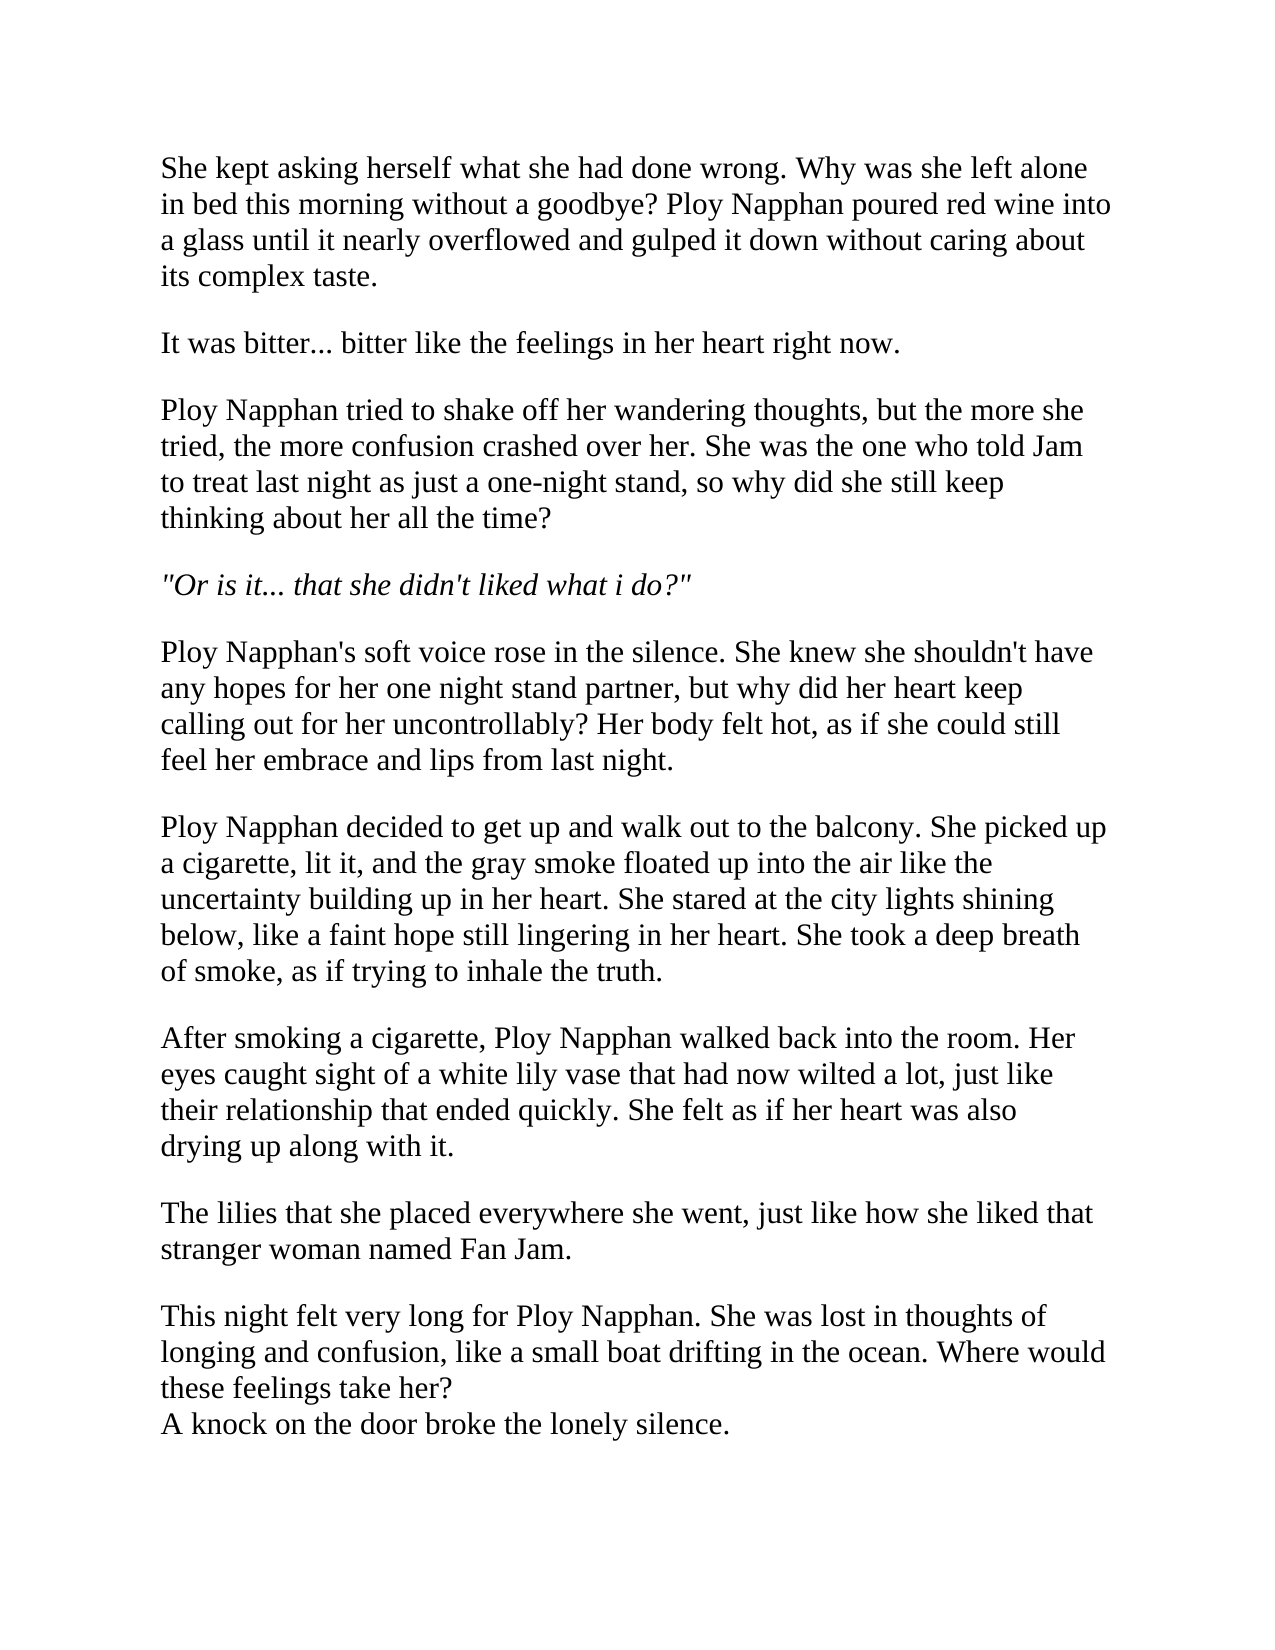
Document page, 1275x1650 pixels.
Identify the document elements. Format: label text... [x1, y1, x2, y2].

text She kept asking herself what she had done wrong. Why was she left alone in bed this morning without a goodbye? Ploy Napphan poured red wine into a glass until it nearly overflowed and gulped it down without caring about its complex taste. [160, 149, 1112, 293]
text Ploy Napphan tried to shake off her wandering thoughts, but the more she tried, the more confusion crashed over her. She was the one who told Jam to treat last night as just a one-night stand, so why did she still keep thinking about her all the time? [160, 391, 1114, 535]
text Ploy Napphan's soft voice rose in the silence. She knew she shouldn't have any hopes for her one night stand partner, but why did her heart keep calling out for her uncontrollably? Her body felt hot, as if she could still feel her embrace and lips from last night. [160, 633, 1115, 777]
text Ploy Napphan decided to get up and walk out to the balcony. She picked up a cigarette, lit it, and the gray smoke floated up into the air like the uncertainty building up in her heart. She stared at the city lights shining below, like a faint hope still lingering in her heart. She took a deep breath of smoke, as if trying to inhale the truth. [160, 808, 1112, 988]
text "Or is it... that she didn't liked what i do?" [160, 566, 1127, 602]
text A knock on the door broke the lonely silence. [160, 1405, 1127, 1441]
text This night felt very long for Ploy Napphan. She was lost in thoughts of longing and confusion, like a small boat drifting in the ocean. Where would these feelings take her? [160, 1297, 1108, 1405]
text After smoking a cigarette, Ploy Napphan walked back into the room. Her eyes caught sight of a white lily vase that had now wilted a lot, just like their relationship that ended quickly. She felt as if her heart was also drying up along with it. [160, 1019, 1105, 1163]
text It was bitter... bitter like the feelings in her heart right now. [160, 324, 1127, 360]
text The lilies that she placed everywhere she went, just like how she liked that stranger woman named Fan Jam. [160, 1194, 1096, 1266]
